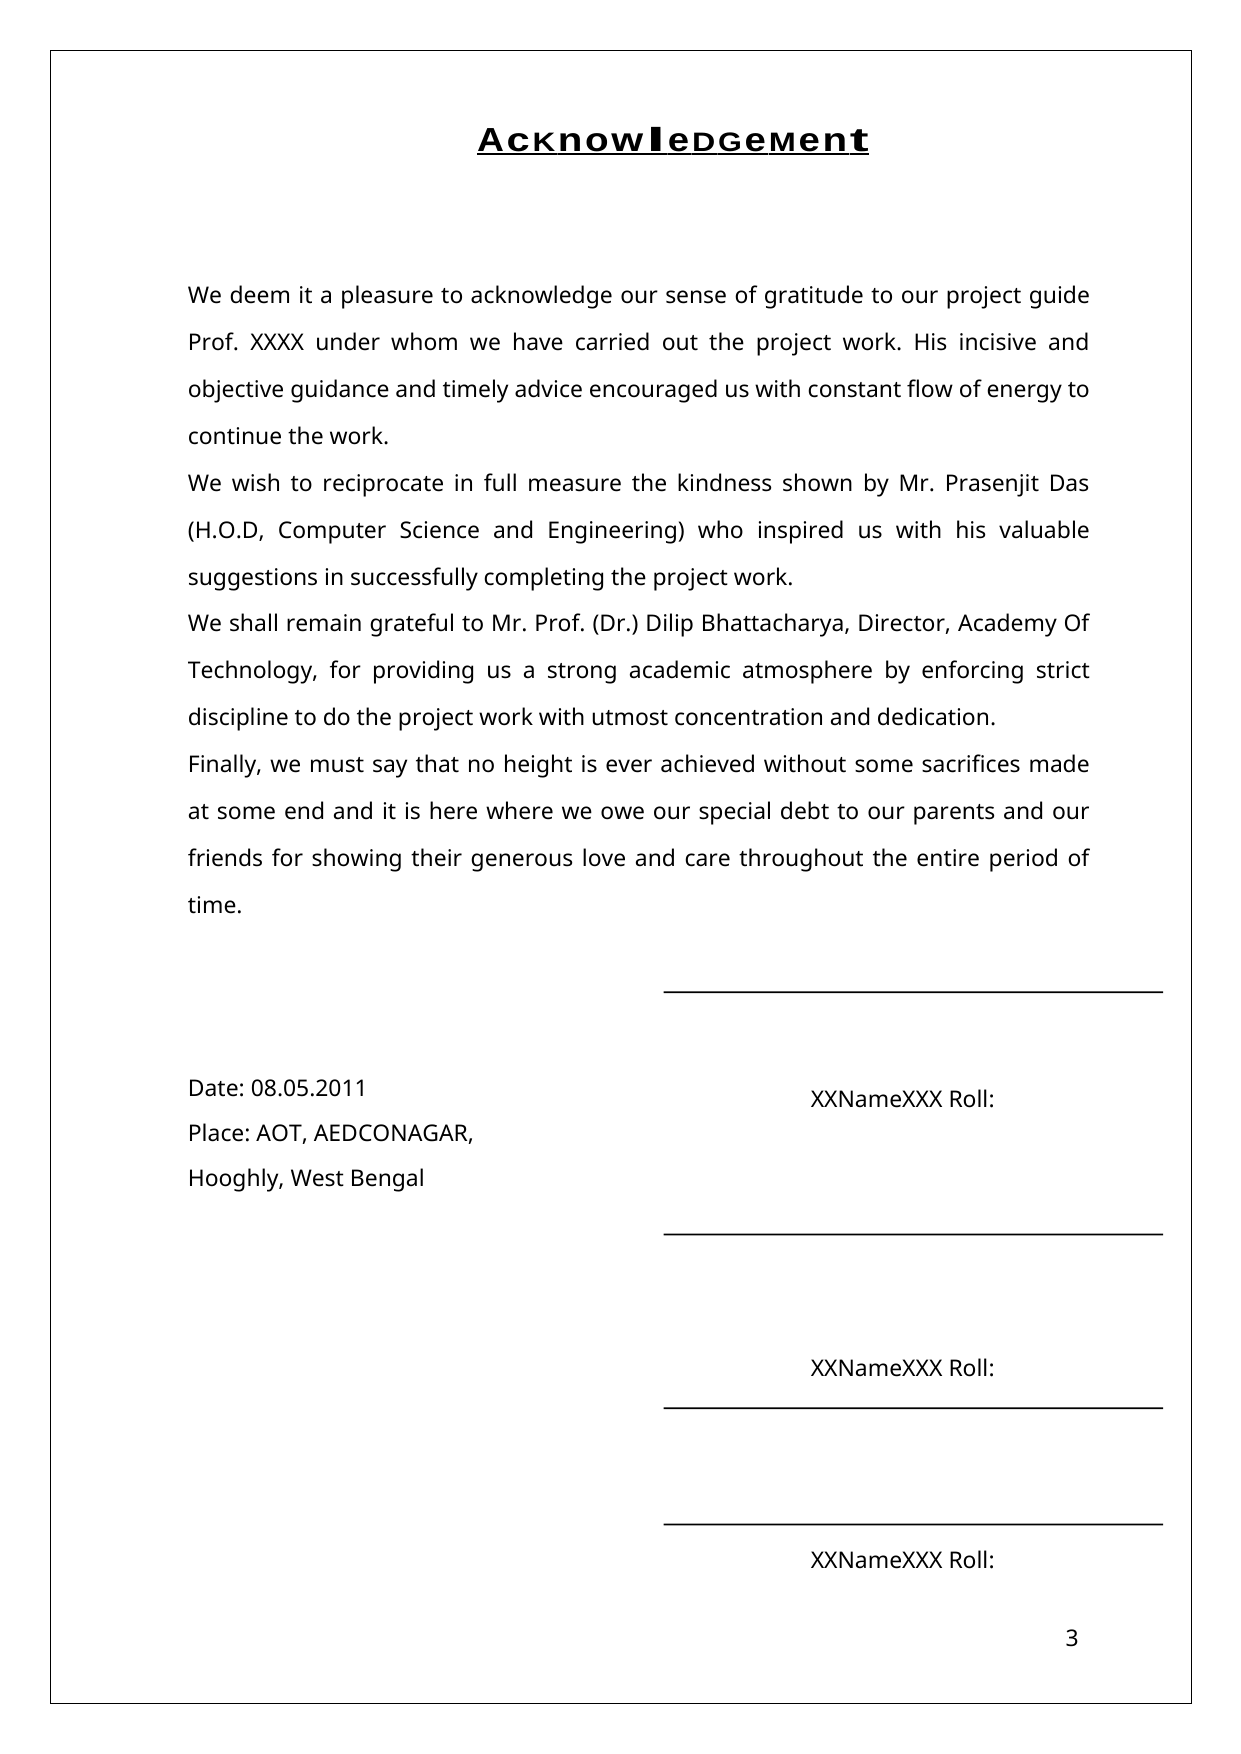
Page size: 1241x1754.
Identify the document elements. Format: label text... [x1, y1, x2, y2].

text We deem it a pleasure to acknowledge our sense of gratitude to our project guide Prof. XXXX under whom we have carried out the project work. His incisive and objective guidance and timely advice encouraged us with constant flow of energy to continue the work. [188, 279, 1091, 451]
text Hooghly, West Bengal [188, 1162, 506, 1193]
text Place: AOT, AEDCONAGAR, [188, 1117, 506, 1148]
text XXNameXXX Roll: [811, 1352, 1115, 1383]
subtitle Acknowledgement [234, 120, 1111, 158]
text We shall remain grateful to Mr. Prof. (Dr.) Dilip Bhattacharya, Director, Academy Of Technology, for providing us a strong academic atmosphere by enforcing strict discipline to do the project work with utmost concentration and dedication. [188, 607, 1091, 732]
text XXNameXXX Roll: [811, 1082, 1115, 1114]
text XXNameXXX Roll: [811, 1544, 1115, 1575]
text Date: 08.05.2011 [188, 1072, 506, 1103]
text We wish to reciprocate in full measure the kindness shown by Mr. Prasenjit Das (H.O.D, Computer Science and Engineering) who inspired us with his valuable suggestions in successfully completing the project work. [188, 467, 1091, 592]
text Finally, we must say that no height is ever achieved without some sacrifices made at some end and it is here where we owe our special debt to our parents and our friends for showing their generous love and care throughout the entire period of time. [188, 748, 1091, 920]
